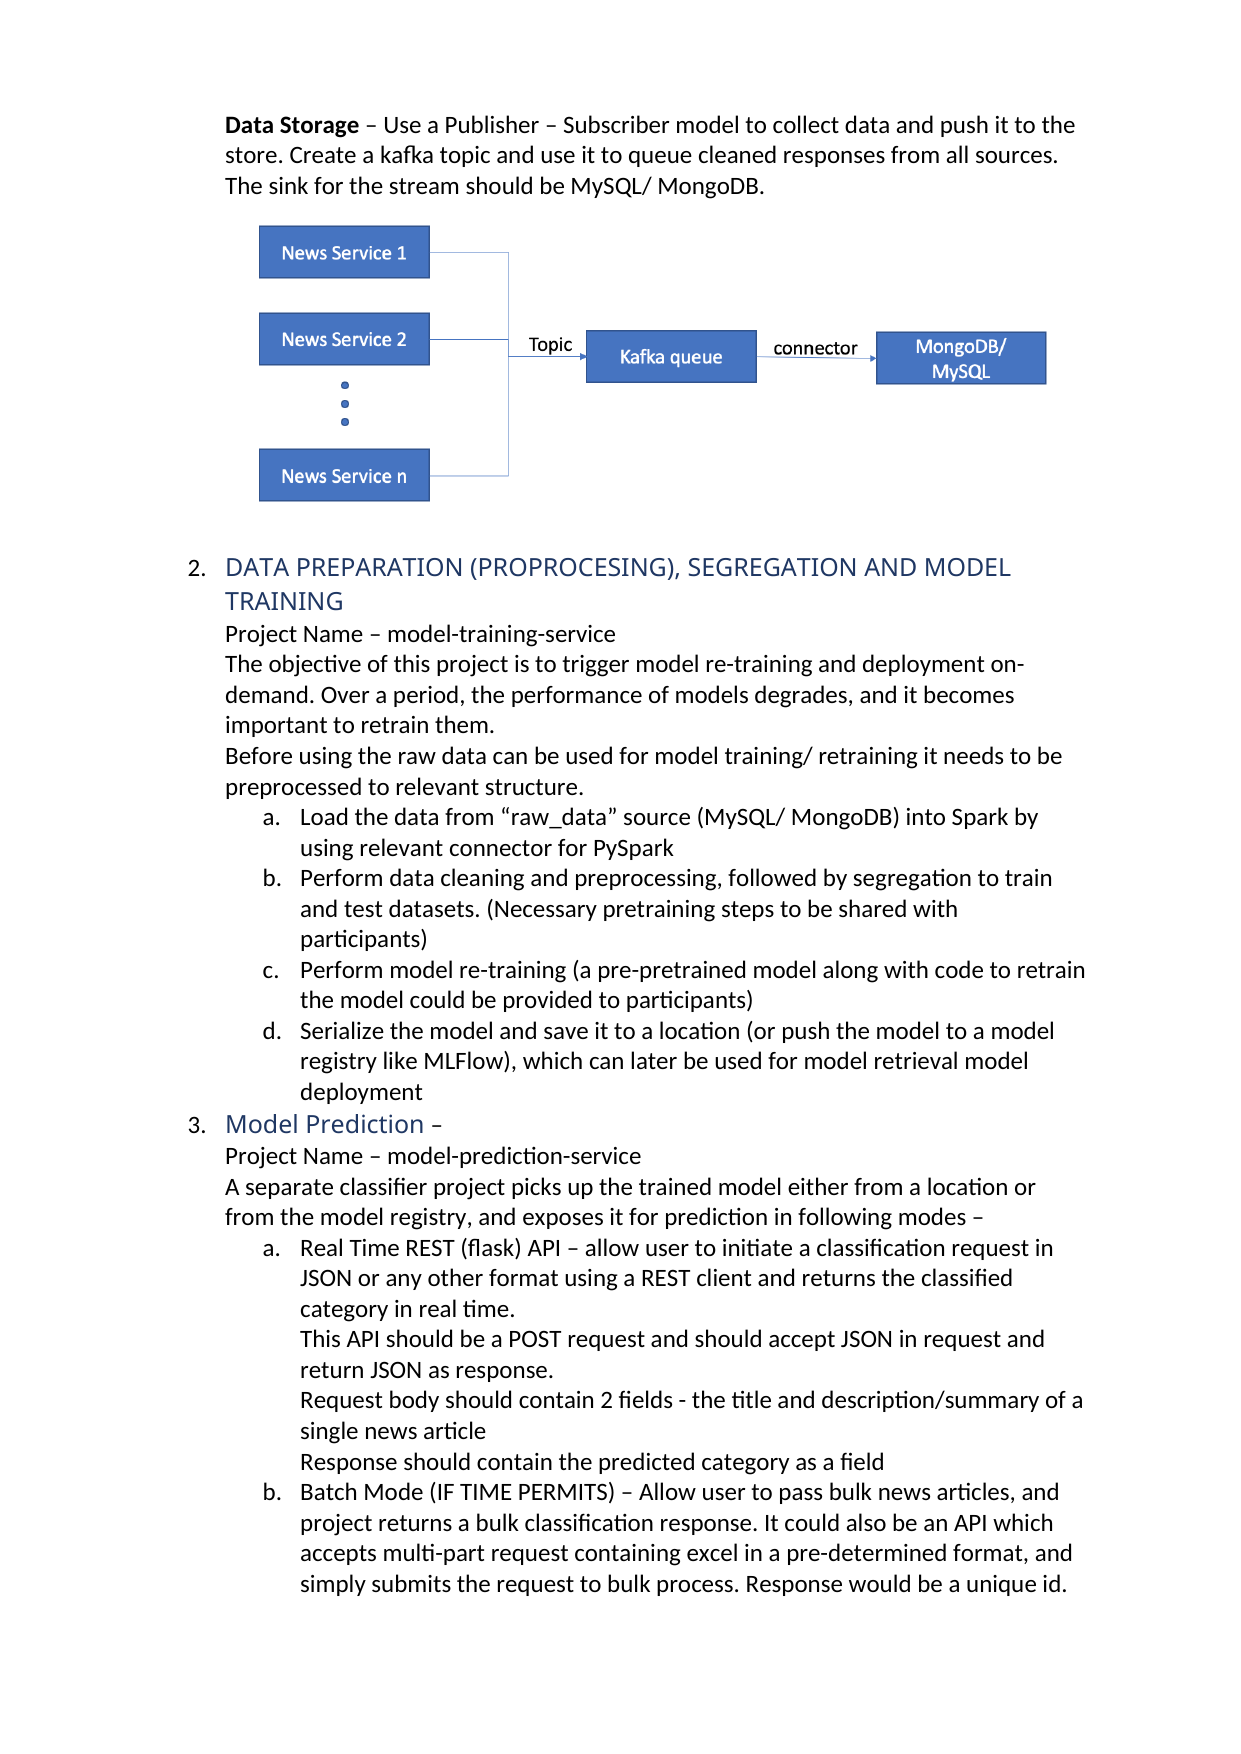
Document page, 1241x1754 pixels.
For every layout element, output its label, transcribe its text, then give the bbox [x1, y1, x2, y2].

list Model Prediction – Project Name – model-prediction-service A separate classifier project picks up the trained model either from a location or from the model registry, and exposes it for prediction in following modes – [187, 1106, 1090, 1232]
list Perform data cleaning and preprocessing, followed by segregation to train and test datasets. (Necessary pretraining steps to be shared with participants) [262, 862, 1090, 954]
list Perform model re-training (a pre-pretrained model along with code to retrain the model could be provided to participants) [262, 954, 1090, 1015]
list Load the data from “raw_data” source (MySQL/ MongoDB) into Spark by using relevant connector for PySpark [262, 801, 1090, 862]
list The objective of this project is to trigger model re-training and deployment on-demand. Over a period, the performance of models degrades, and it becomes important to retrain them. [225, 649, 1090, 740]
list Before using the raw data can be used for model training/ retraining it needs to be preprocessed to relevant structure. [225, 740, 1090, 801]
picture [225, 200, 1074, 550]
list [262, 1476, 1090, 1598]
list Real Time REST (flask) API – allow user to initiate a classification request in JSON or any other format using a REST client and returns the classified category in real time. This API should be a POST request and should accept JSON in request and return JSON as response. Request body should contain 2 fields - the title and description/summary of a single news article Response should contain the predicted category as a field [262, 1232, 1090, 1476]
list Serialize the model and save it to a location (or push the model to a model registry like MLFlow), which can later be used for model retrieval model deployment [262, 1015, 1090, 1106]
list Data Storage – Use a Publisher – Subscriber model to collect data and push it to the store. Create a kafka topic and use it to queue cleaned responses from all sources. The sink for the stream should be MySQL/ MongoDB. [225, 109, 1090, 201]
list DATA PREPARATION (PROPROCESING), SEGREGATION AND MODEL TRAINING Project Name – model-training-service [187, 550, 1090, 649]
